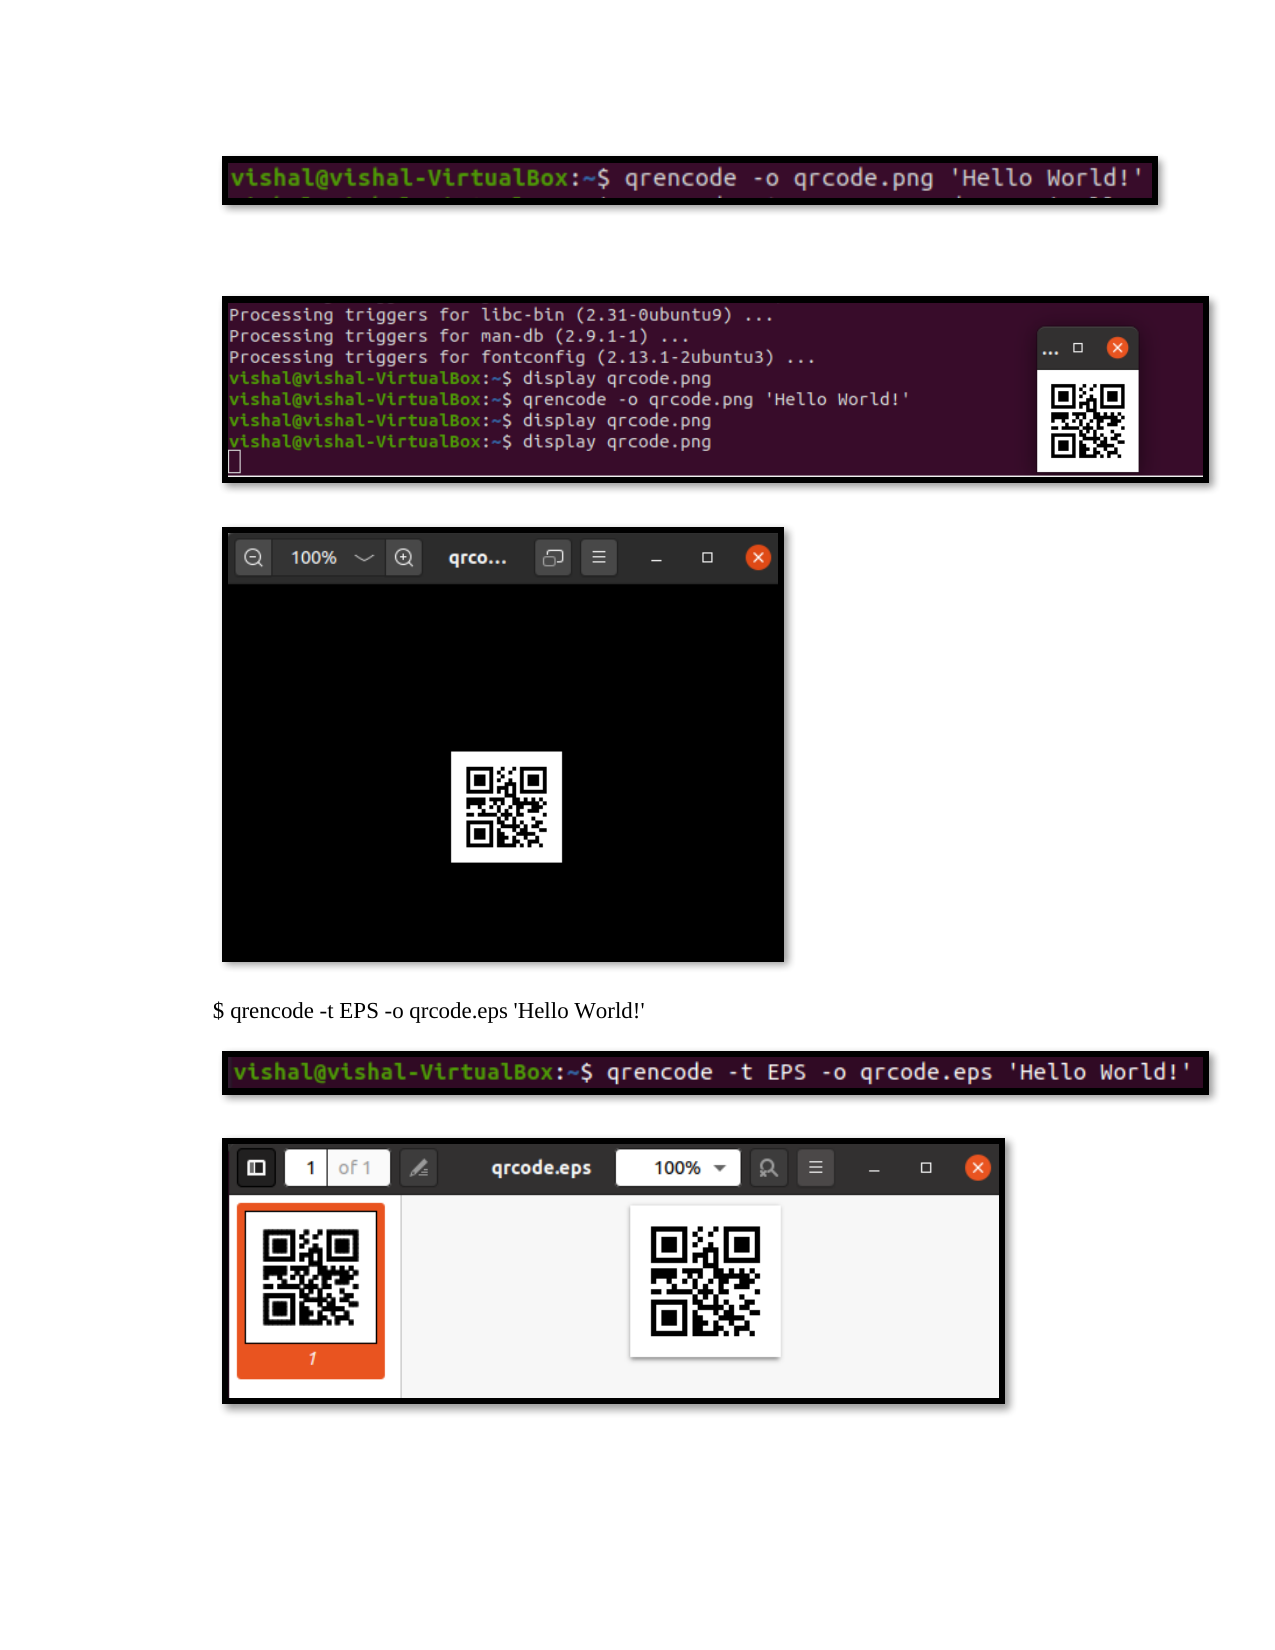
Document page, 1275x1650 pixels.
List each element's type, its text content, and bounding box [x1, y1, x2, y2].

text $ qrencode -t EPS -o qrcode.eps 'Hello World!' [150, 998, 1125, 1024]
picture [228, 1144, 999, 1398]
picture [228, 1057, 1203, 1088]
picture [228, 303, 1203, 477]
picture [228, 533, 778, 956]
picture [228, 163, 1152, 198]
